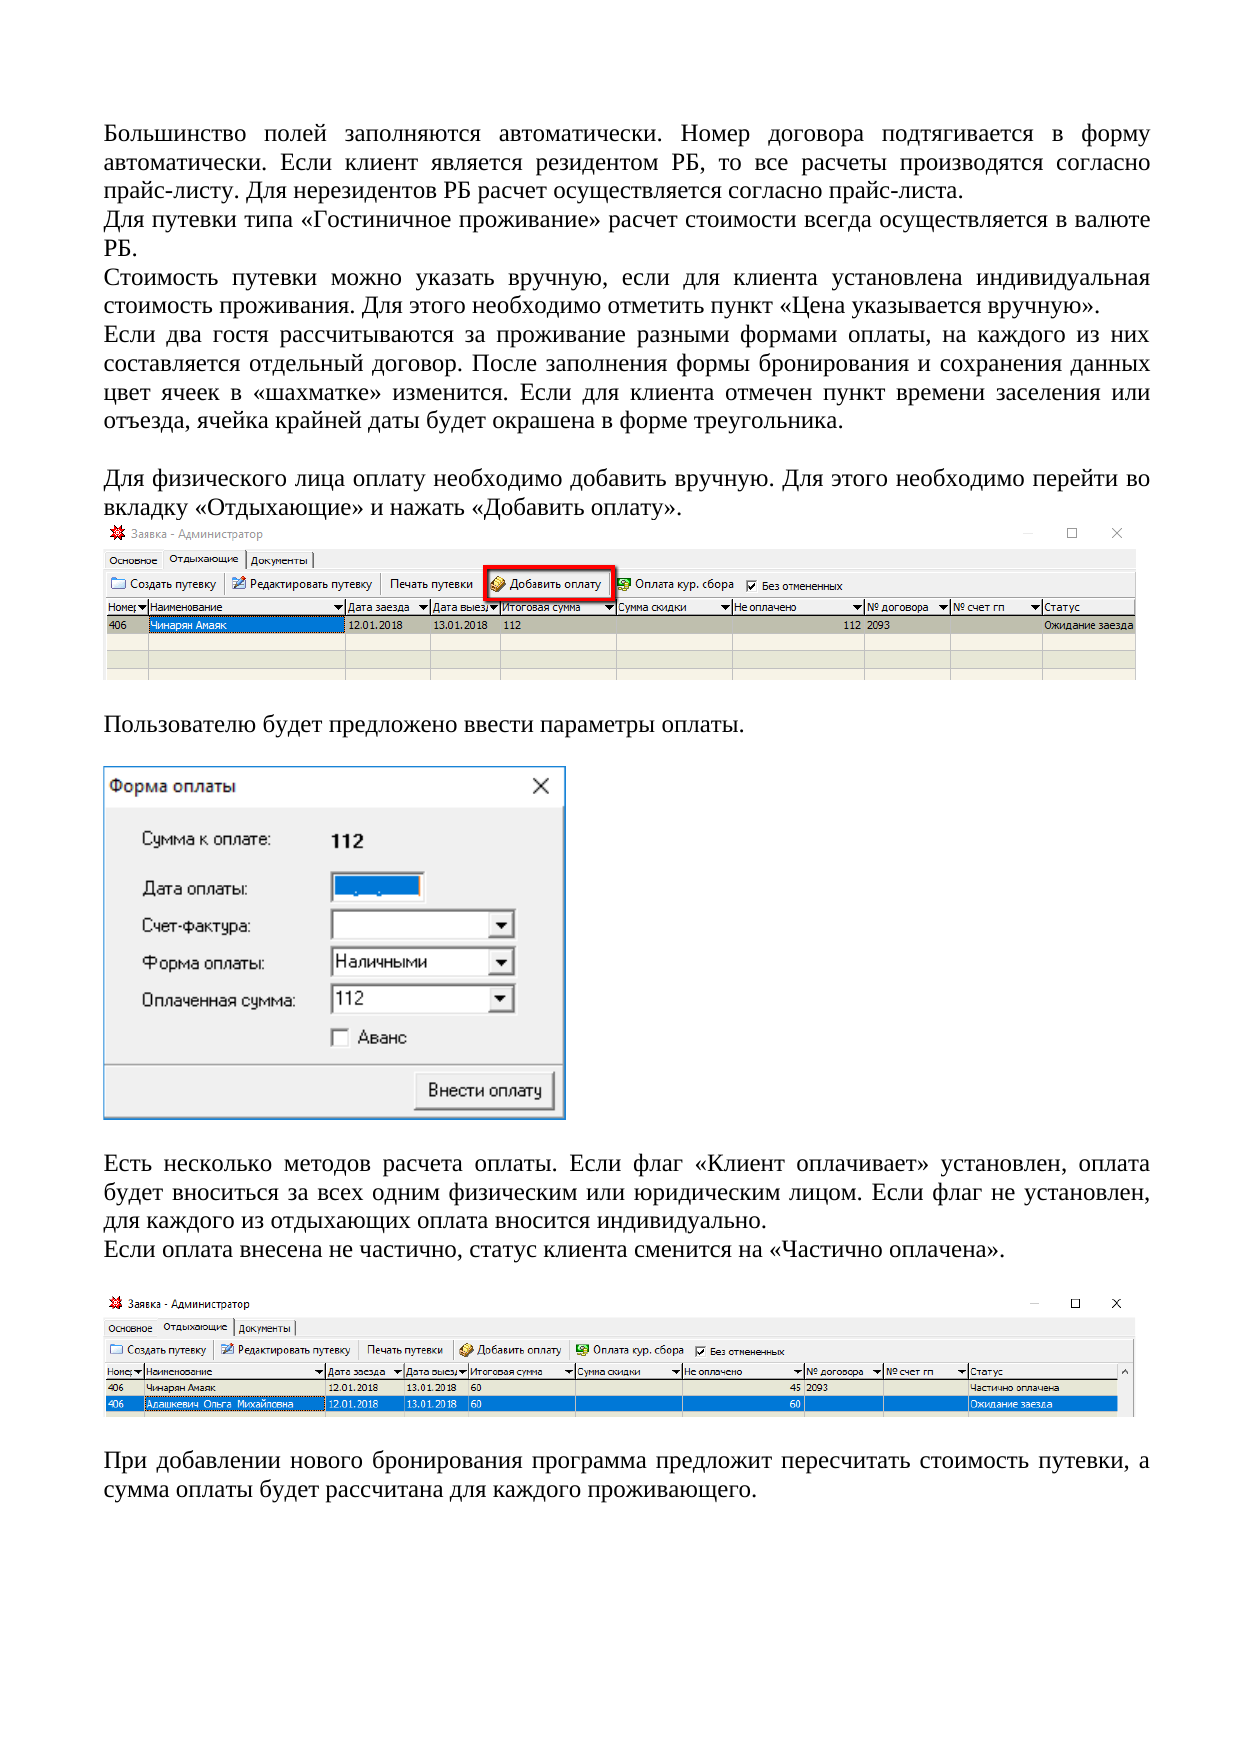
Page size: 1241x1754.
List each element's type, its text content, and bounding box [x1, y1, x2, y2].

text Большинство полей заполняются автоматически. Номер договора подтягивается в форму автоматически. Если клиент является резидентом РБ, то все расчеты производятся согласно прайс-листу. Для нерезидентов РБ расчет осуществляется согласно прайс-листа. [103, 118, 1152, 204]
text Для путевки типа «Гостиничное проживание» расчет стоимости всегда осуществляется в валюте РБ. [103, 204, 1152, 262]
picture [103, 1291, 1136, 1417]
picture [103, 766, 566, 1120]
picture [103, 520, 1136, 680]
text Если оплата внесена не частично, статус клиента сменится на «Частично оплачена». [103, 1234, 1152, 1263]
text Пользователю будет предложено ввести параметры оплаты. [103, 709, 1152, 737]
text Если два гостя рассчитываются за проживание разными формами оплаты, на каждого из них составляется отдельный договор. После заполнения формы бронирования и сохранения данных цвет ячеек в «шахматке» изменится. Если для клиента отмечен пункт времени заселения или отъезда, ячейка крайней даты будет окрашена в форме треугольника. [103, 319, 1152, 434]
text Для физического лица оплату необходимо добавить вручную. Для этого необходимо перейти во вкладку «Отдыхающие» и нажать «Добавить оплату». [103, 463, 1152, 521]
text Есть несколько методов расчета оплаты. Если флаг «Клиент оплачивает» установлен, оплата будет вноситься за всех одним физическим или юридическим лицом. Если флаг не установлен, для каждого из отдыхающих оплата вносится индивидуально. [103, 1148, 1152, 1234]
text Стоимость путевки можно указать вручную, если для клиента установлена индивидуальная стоимость проживания. Для этого необходимо отметить пункт «Цена указывается вручную». [103, 262, 1152, 319]
text При добавлении нового бронирования программа предложит пересчитать стоимость путевки, а сумма оплаты будет рассчитана для каждого проживающего. [103, 1445, 1152, 1503]
